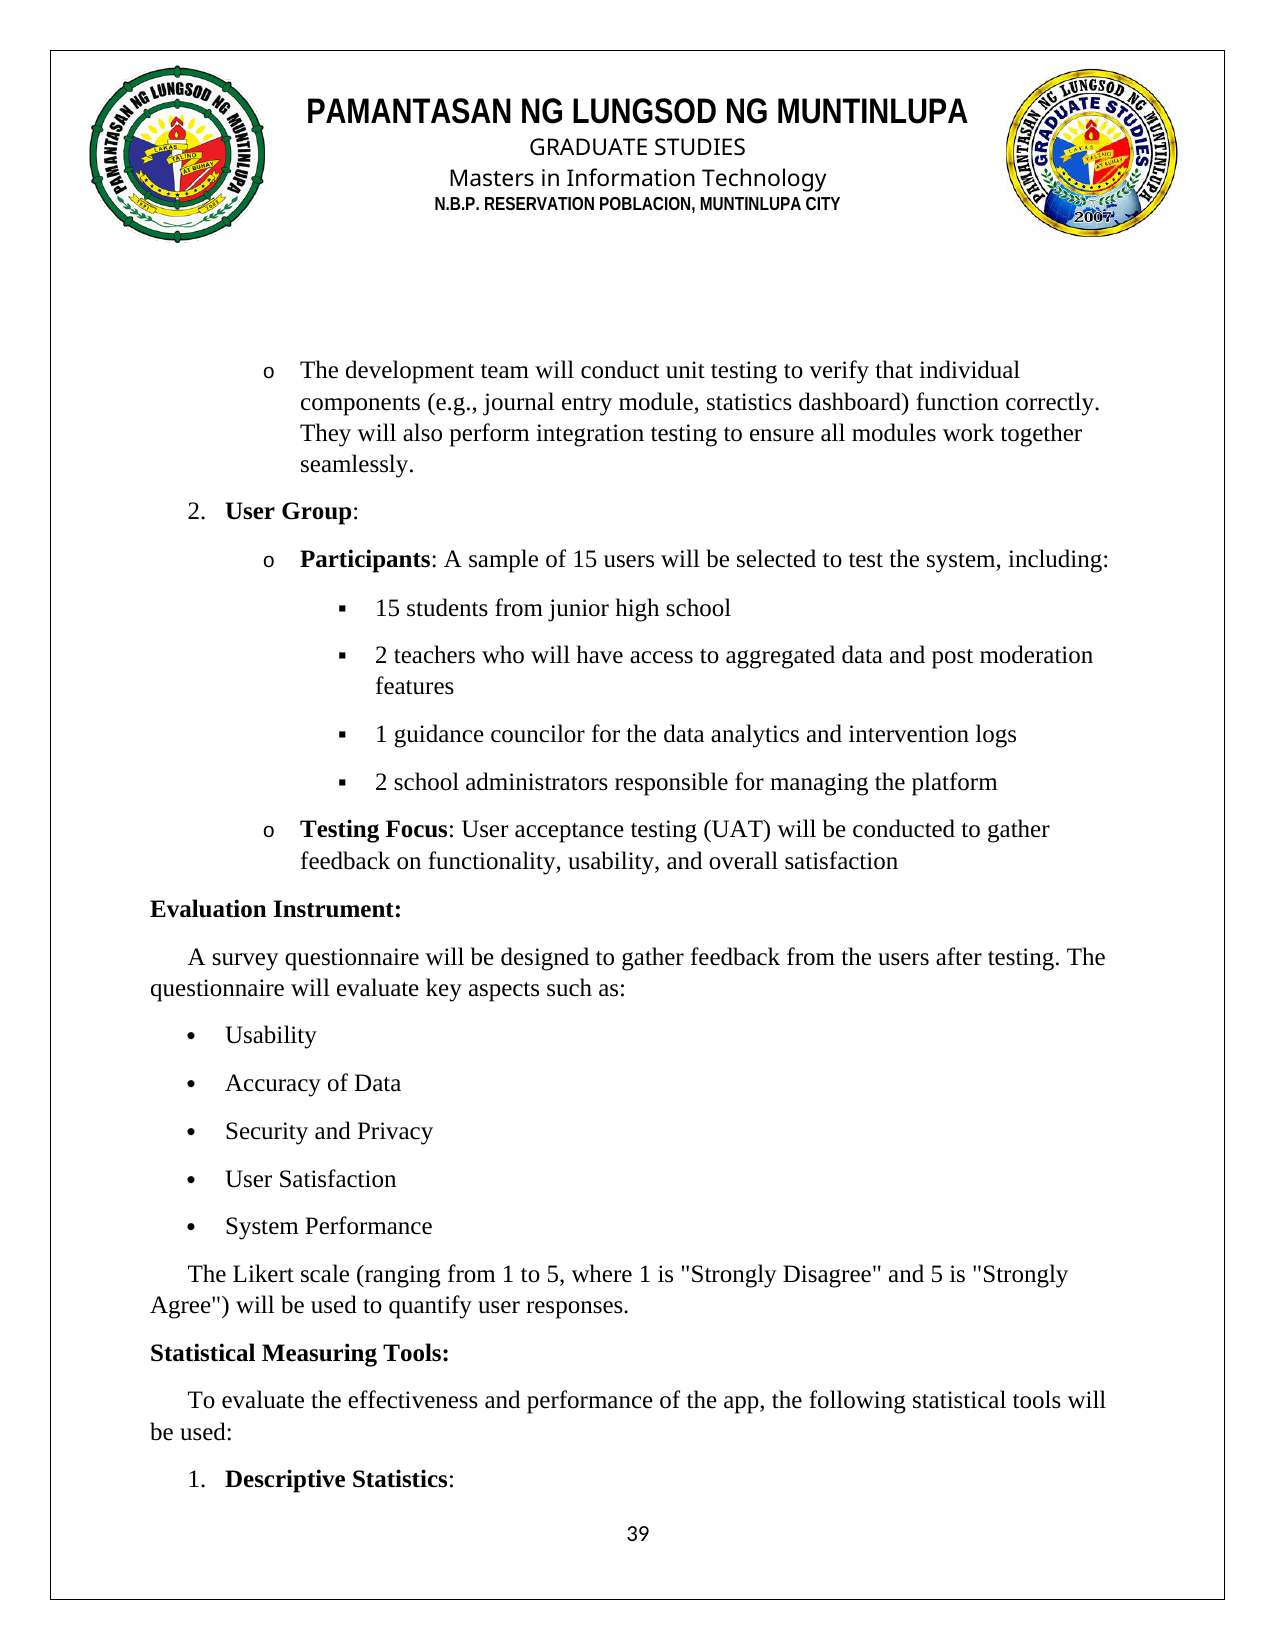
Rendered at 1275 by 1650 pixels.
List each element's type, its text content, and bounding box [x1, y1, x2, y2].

list The development team will conduct unit testing to verify that individual components (e.g., journal entry module, statistics dashboard) function correctly. They will also perform integration testing to ensure all modules work together seamlessly. [262, 355, 1125, 477]
list System Performance [187, 1211, 1125, 1240]
list Testing Focus: User acceptance testing (UAT) will be conducted to gather feedback on functionality, usability, and overall satisfaction [262, 814, 1125, 875]
list User Satisfaction [187, 1164, 1125, 1192]
list 2 school administrators responsible for managing the platform [337, 767, 1125, 796]
list Accuracy of Data [187, 1068, 1125, 1097]
list 15 students from junior high school [337, 593, 1125, 621]
text The Likert scale (ranging from 1 to 5, where 1 is "Strongly Disagree" and 5 is "Strongly Agree") will be used to quantify user responses. [150, 1259, 1125, 1319]
list Participants: A sample of 15 users will be selected to test the system, including: [262, 544, 1125, 574]
list Usability [187, 1021, 1125, 1049]
list 2 teachers who will have access to aggregated data and post moderation features [337, 640, 1125, 700]
list Descriptive Statistics: [187, 1464, 1125, 1493]
text To evaluate the effectiveness and performance of the app, the following statistical tools will be used: [150, 1386, 1125, 1445]
list 1 guidance councilor for the data analytics and intervention logs [337, 719, 1125, 748]
list Security and Privacy [187, 1116, 1125, 1145]
text Evaluation Instrument: [150, 894, 1125, 923]
picture [1006, 68, 1182, 240]
picture [87, 63, 267, 245]
text Statistical Measuring Tools: [150, 1338, 1125, 1367]
list User Group: [187, 496, 1125, 525]
text A survey questionnaire will be designed to gather feedback from the users after testing. The questionnaire will evaluate key aspects such as: [150, 942, 1125, 1002]
